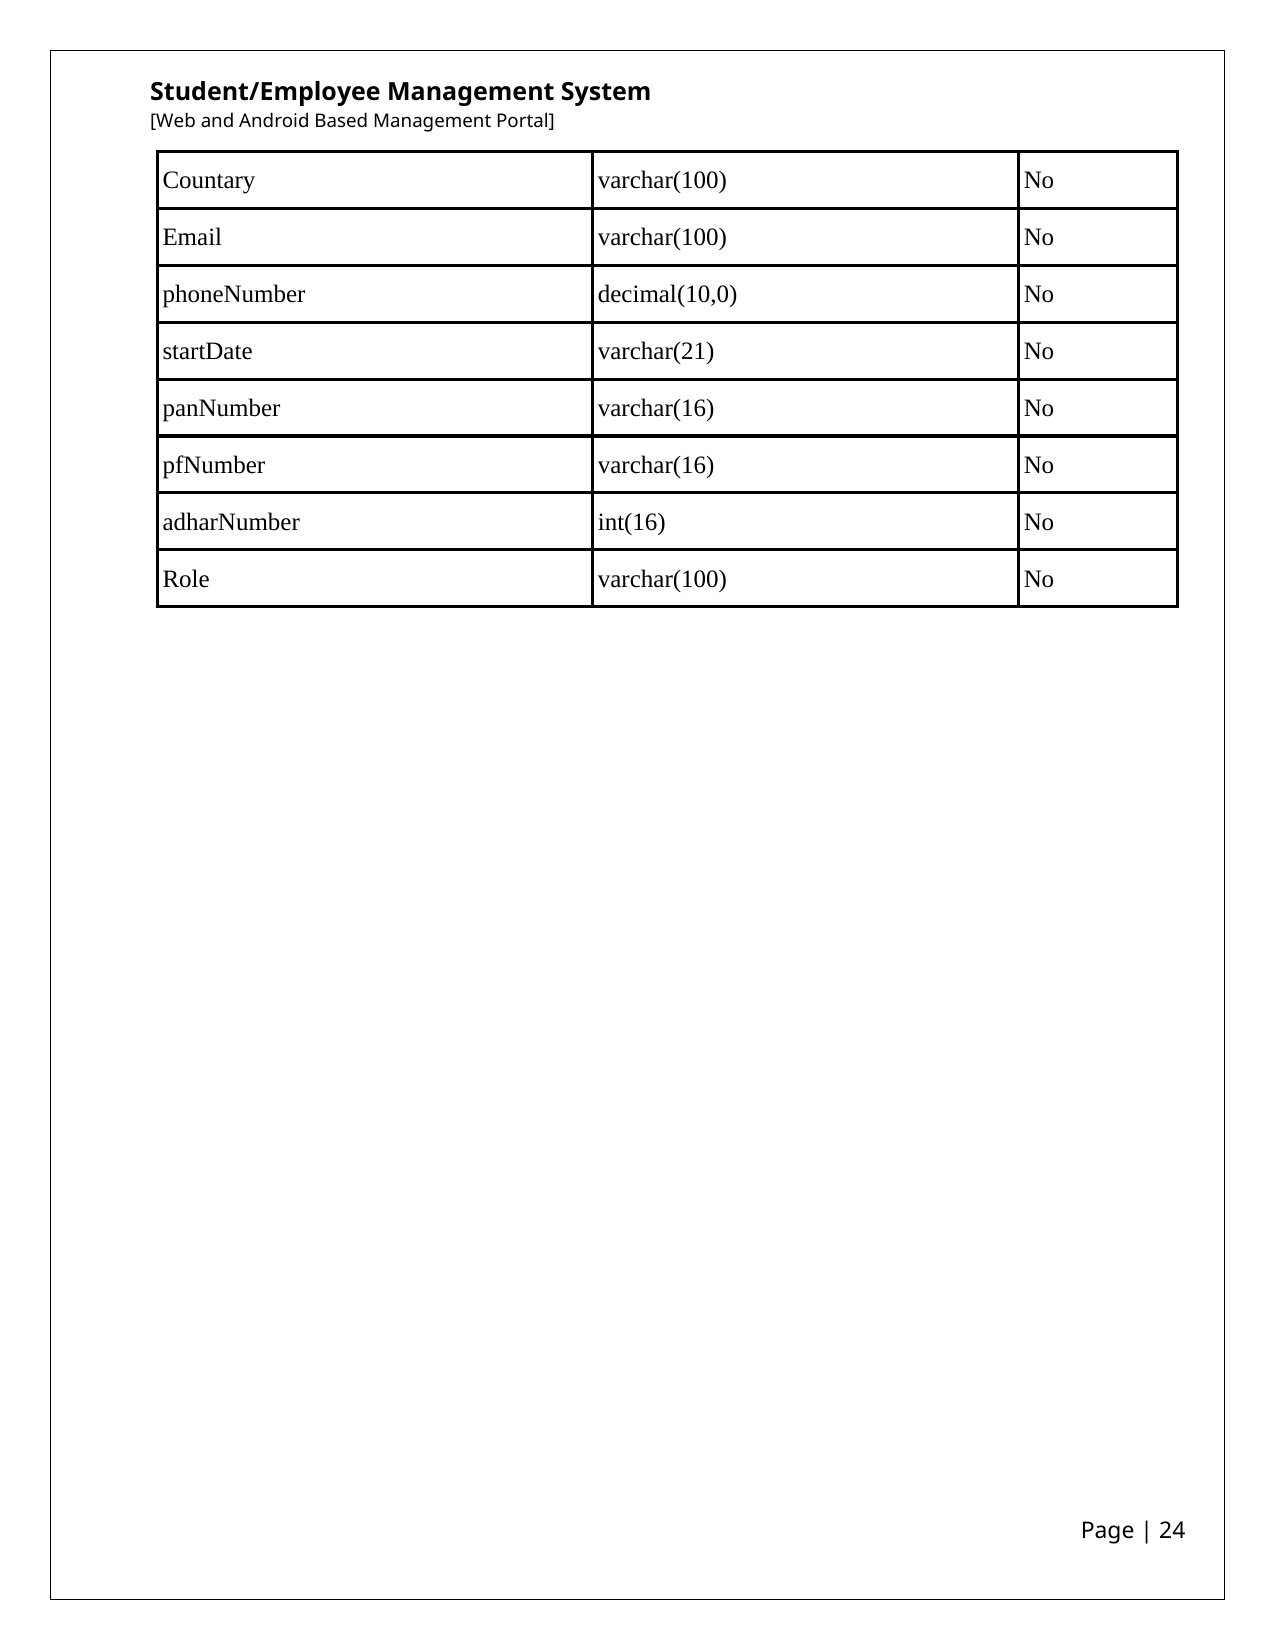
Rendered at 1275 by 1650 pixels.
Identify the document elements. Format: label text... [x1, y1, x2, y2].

table_cell Email [159, 210, 591, 264]
table_cell No [1020, 438, 1176, 491]
table_cell varchar(100) [594, 551, 1017, 605]
table_cell int(16) [594, 494, 1017, 548]
table_cell Role [159, 551, 591, 605]
table_cell varchar(16) [594, 438, 1017, 491]
table_cell varchar(21) [594, 324, 1017, 377]
table_cell No [1020, 267, 1176, 321]
table_cell No [1020, 153, 1176, 207]
table_cell decimal(10,0) [594, 267, 1017, 321]
table_cell panNumber [159, 381, 591, 434]
table_cell No [1020, 494, 1176, 548]
table_cell phoneNumber [159, 267, 591, 321]
table_cell No [1020, 210, 1176, 264]
table_cell No [1020, 551, 1176, 605]
table_cell pfNumber [159, 438, 591, 491]
table_cell varchar(100) [594, 153, 1017, 207]
table_cell No [1020, 324, 1176, 377]
table_cell varchar(16) [594, 381, 1017, 434]
table_cell Countary [159, 153, 591, 207]
table_cell startDate [159, 324, 591, 377]
table_cell adharNumber [159, 494, 591, 548]
table_cell varchar(100) [594, 210, 1017, 264]
table_cell No [1020, 381, 1176, 434]
